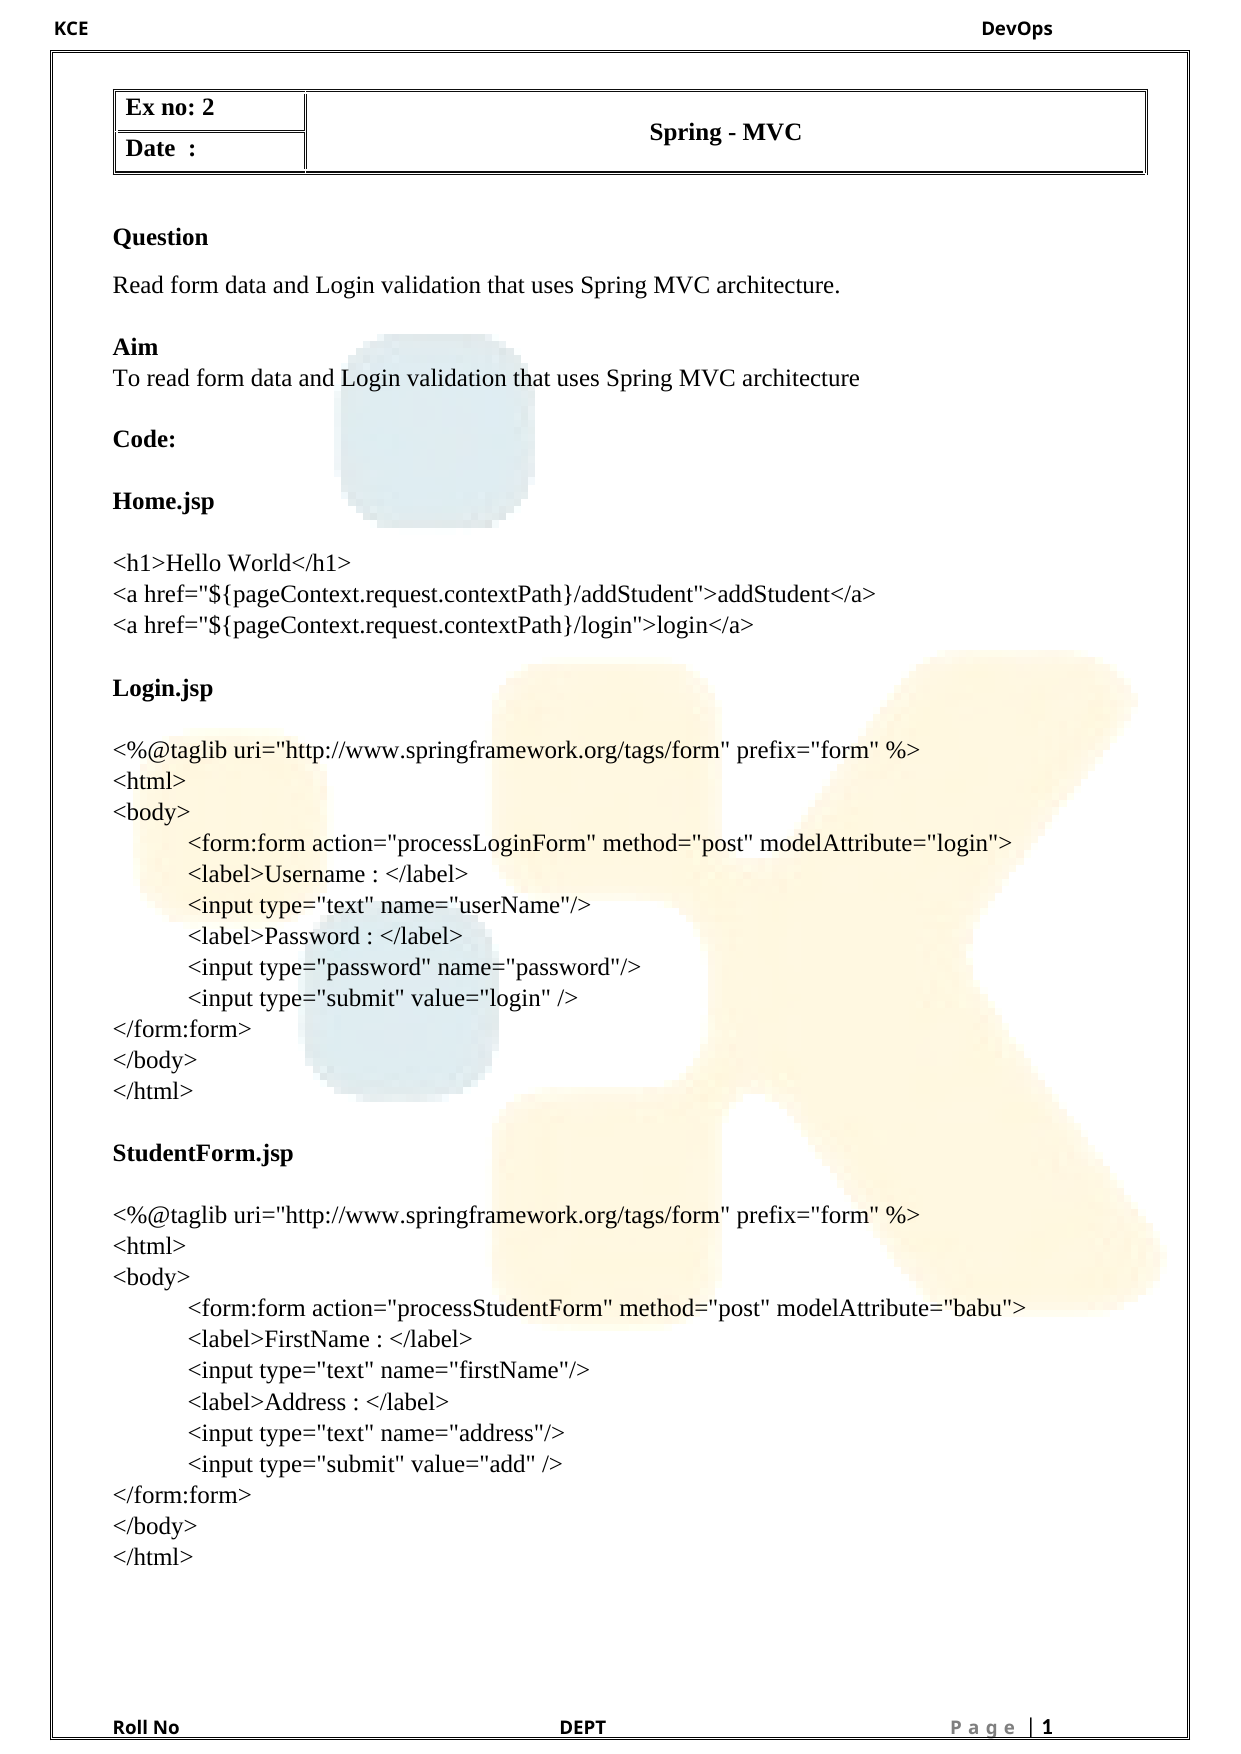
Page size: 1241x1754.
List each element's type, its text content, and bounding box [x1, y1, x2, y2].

text <a href="${pageContext.request.contextPath}/login">login</a> [112, 611, 1181, 639]
text <html> [112, 766, 1181, 794]
text Home.jsp [112, 486, 1181, 515]
text </form:form> [112, 1480, 1181, 1508]
text </form:form> [112, 1014, 1181, 1043]
text To read form data and Login validation that uses Spring MVC architecture [112, 363, 1181, 392]
text <%@taglib uri="http://www.springframework.org/tags/form" prefix="form" %> [112, 1200, 1181, 1229]
text </html> [112, 1076, 1181, 1105]
text <label>FirstName : </label> [112, 1324, 1181, 1353]
text <label>Username : </label> [112, 859, 1181, 888]
text <body> [112, 1262, 1181, 1291]
table_cell Date : [114, 130, 305, 171]
text <input type="text" name="userName"/> [112, 890, 1181, 919]
text <label>Password : </label> [112, 921, 1181, 950]
text <a href="${pageContext.request.contextPath}/addStudent">addStudent</a> [112, 579, 1181, 608]
text Question [112, 222, 1181, 251]
text Read form data and Login validation that uses Spring MVC architecture. [112, 270, 1181, 299]
text </html> [112, 1542, 1181, 1571]
text Aim [112, 332, 1181, 361]
text <html> [112, 1231, 1181, 1260]
table_header Spring - MVC [305, 92, 1145, 171]
text <label>Address : </label> [112, 1387, 1181, 1415]
text <form:form action="processLoginForm" method="post" modelAttribute="login"> [112, 828, 1181, 857]
text Code: [112, 424, 1181, 453]
text StudentForm.jsp [112, 1138, 1181, 1167]
text <input type="submit" value="add" /> [112, 1449, 1181, 1477]
text <h1>Hello World</h1> [112, 548, 1181, 577]
text </body> [112, 1511, 1181, 1539]
text <%@taglib uri="http://www.springframework.org/tags/form" prefix="form" %> [112, 735, 1181, 763]
text <input type="text" name="firstName"/> [112, 1356, 1181, 1384]
text </body> [112, 1045, 1181, 1074]
text <input type="text" name="address"/> [112, 1418, 1181, 1446]
text <input type="submit" value="login" /> [112, 983, 1181, 1012]
text Login.jsp [112, 673, 1181, 701]
text <form:form action="processStudentForm" method="post" modelAttribute="babu"> [112, 1293, 1181, 1322]
text <input type="password" name="password"/> [112, 952, 1181, 981]
text <body> [112, 797, 1181, 826]
table_header Ex no: 2 [116, 92, 305, 130]
